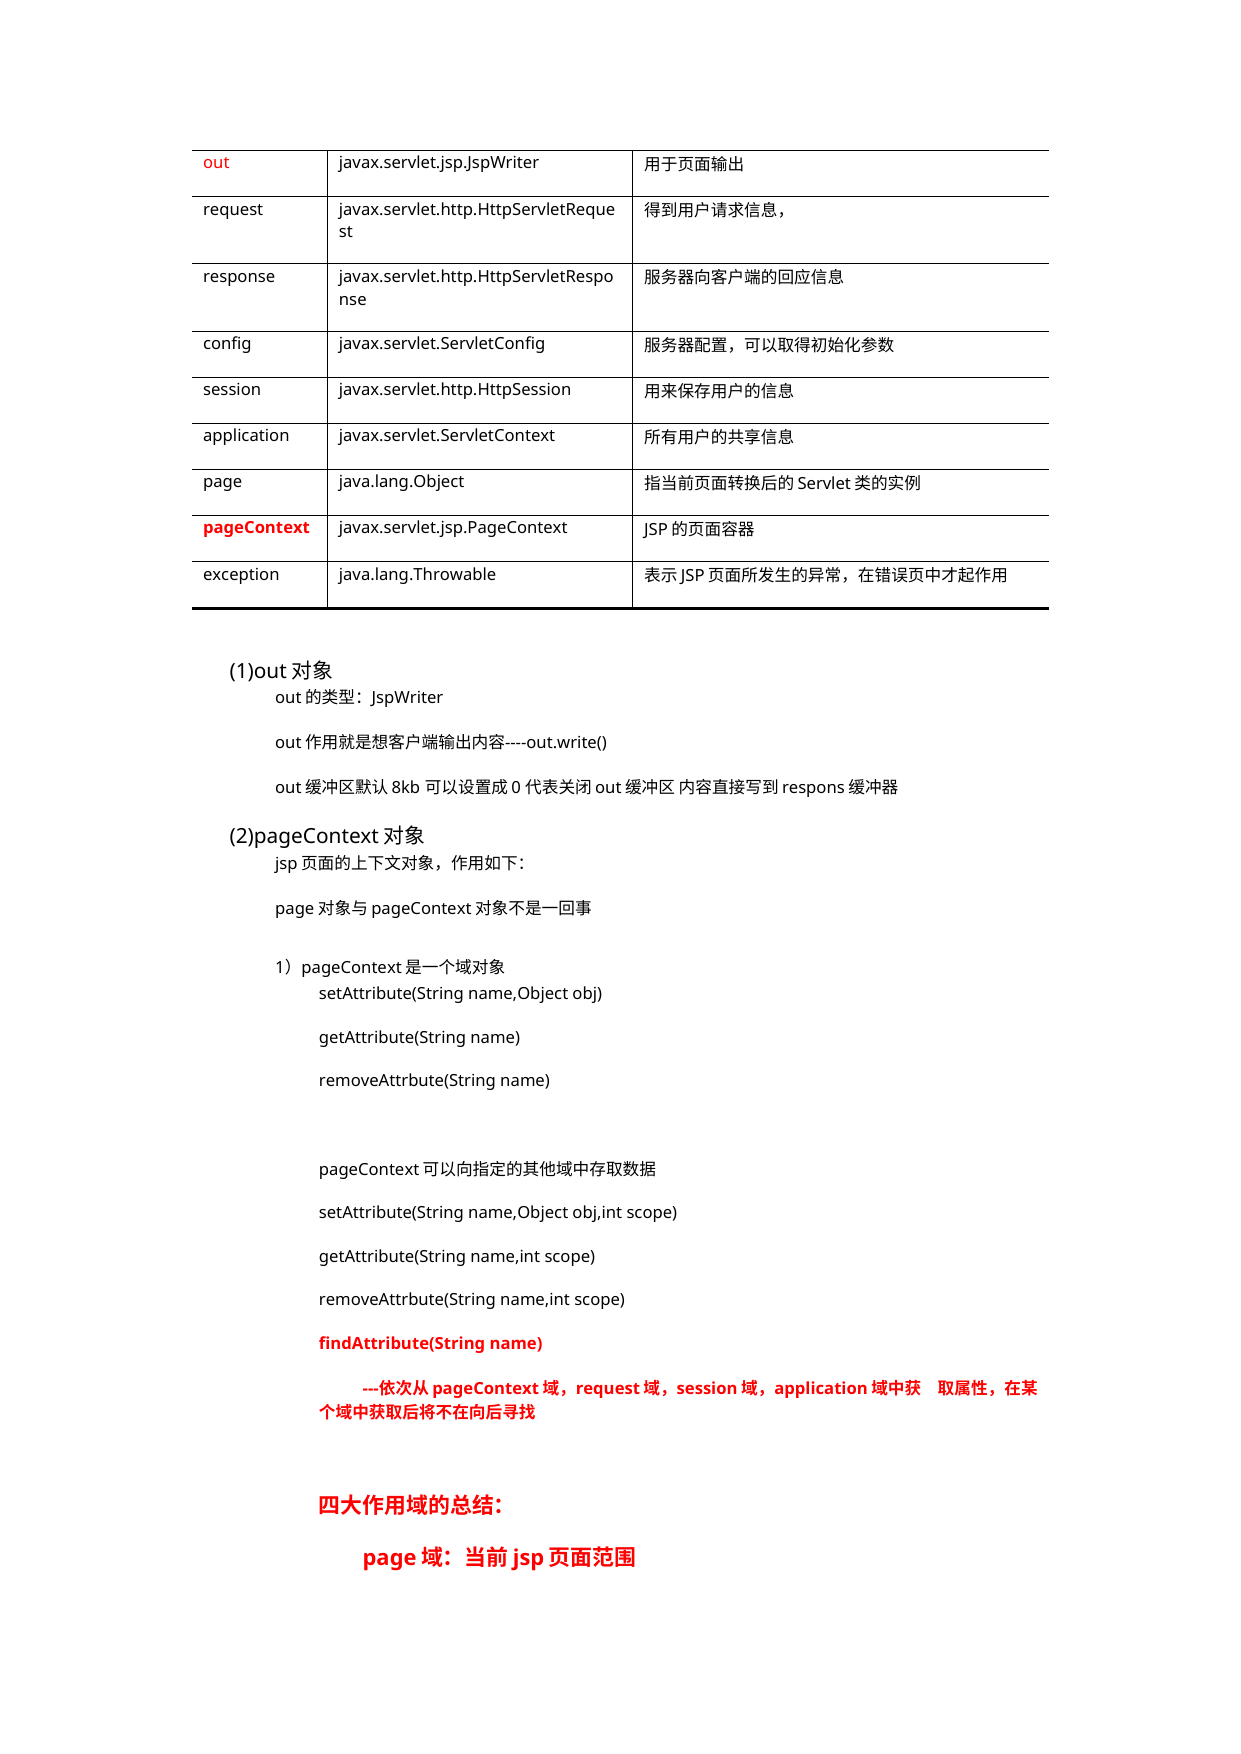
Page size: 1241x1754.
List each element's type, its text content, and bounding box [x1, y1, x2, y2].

text 四大作用域的总结： [275, 1488, 1053, 1519]
table_cell session [192, 378, 327, 423]
text ---依次从pageContext域，request域，session域，application域中获 取属性，在某个域中获取后将不在向后寻找 [319, 1375, 1053, 1423]
table_cell javax.servlet.http.HttpSession [328, 378, 632, 423]
table_cell request [192, 197, 327, 263]
table_cell javax.servlet.ServletConfig [328, 332, 632, 377]
text getAttribute(String name,int scope) [275, 1244, 1053, 1267]
table_cell 用来保存用户的信息 [633, 378, 1049, 423]
text removeAttrbute(String name) [275, 1069, 1053, 1091]
text out缓冲区默认8kb 可以设置成0 代表关闭out缓冲区 内容直接写到respons缓冲器 [231, 774, 1053, 799]
table_cell java.lang.Throwable [328, 562, 632, 607]
subtitle pageContext对象 [187, 819, 1053, 850]
text setAttribute(String name,Object obj) [275, 982, 1053, 1004]
table_cell 所有用户的共享信息 [633, 424, 1049, 469]
table_cell 指当前页面转换后的Servlet类的实例 [633, 470, 1049, 515]
table_cell application [192, 424, 327, 469]
text out作用就是想客户端输出内容----out.write() [231, 729, 1053, 753]
table_cell 用于页面输出 [633, 151, 1049, 196]
table_cell JSP的页面容器 [633, 516, 1049, 561]
text page域：当前jsp页面范围 [319, 1540, 1053, 1572]
table_cell javax.servlet.http.HttpServletResponse [328, 264, 632, 331]
table_cell javax.servlet.ServletContext [328, 424, 632, 469]
table_cell 服务器配置，可以取得初始化参数 [633, 332, 1049, 377]
text removeAttrbute(String name,int scope) [275, 1288, 1053, 1311]
table_cell pageContext [192, 516, 327, 561]
text setAttribute(String name,Object obj,int scope) [275, 1201, 1053, 1224]
table_cell java.lang.Object [328, 470, 632, 515]
text out的类型：JspWriter [231, 684, 1053, 708]
table_cell response [192, 264, 327, 331]
text pageContext可以向指定的其他域中存取数据 [275, 1156, 1053, 1180]
table_cell javax.servlet.jsp.PageContext [328, 516, 632, 561]
text getAttribute(String name) [275, 1025, 1053, 1048]
table_cell page [192, 470, 327, 515]
table_cell javax.servlet.http.HttpServletRequest [328, 197, 632, 263]
list pageContext是一个域对象 [231, 940, 1053, 982]
table_cell 表示JSP页面所发生的异常，在错误页中才起作用 [633, 562, 1049, 607]
table_cell out [192, 151, 327, 196]
text page对象与pageContext对象不是一回事 [231, 895, 1053, 919]
table_cell 服务器向客户端的回应信息 [633, 264, 1049, 331]
table_cell javax.servlet.jsp.JspWriter [328, 151, 632, 196]
subtitle out对象 [187, 654, 1053, 684]
table_cell config [192, 332, 327, 377]
text jsp页面的上下文对象，作用如下： [231, 850, 1053, 874]
table_cell exception [192, 562, 327, 607]
text findAttribute(String name) [275, 1332, 1053, 1354]
table_cell 得到用户请求信息， [633, 197, 1049, 263]
